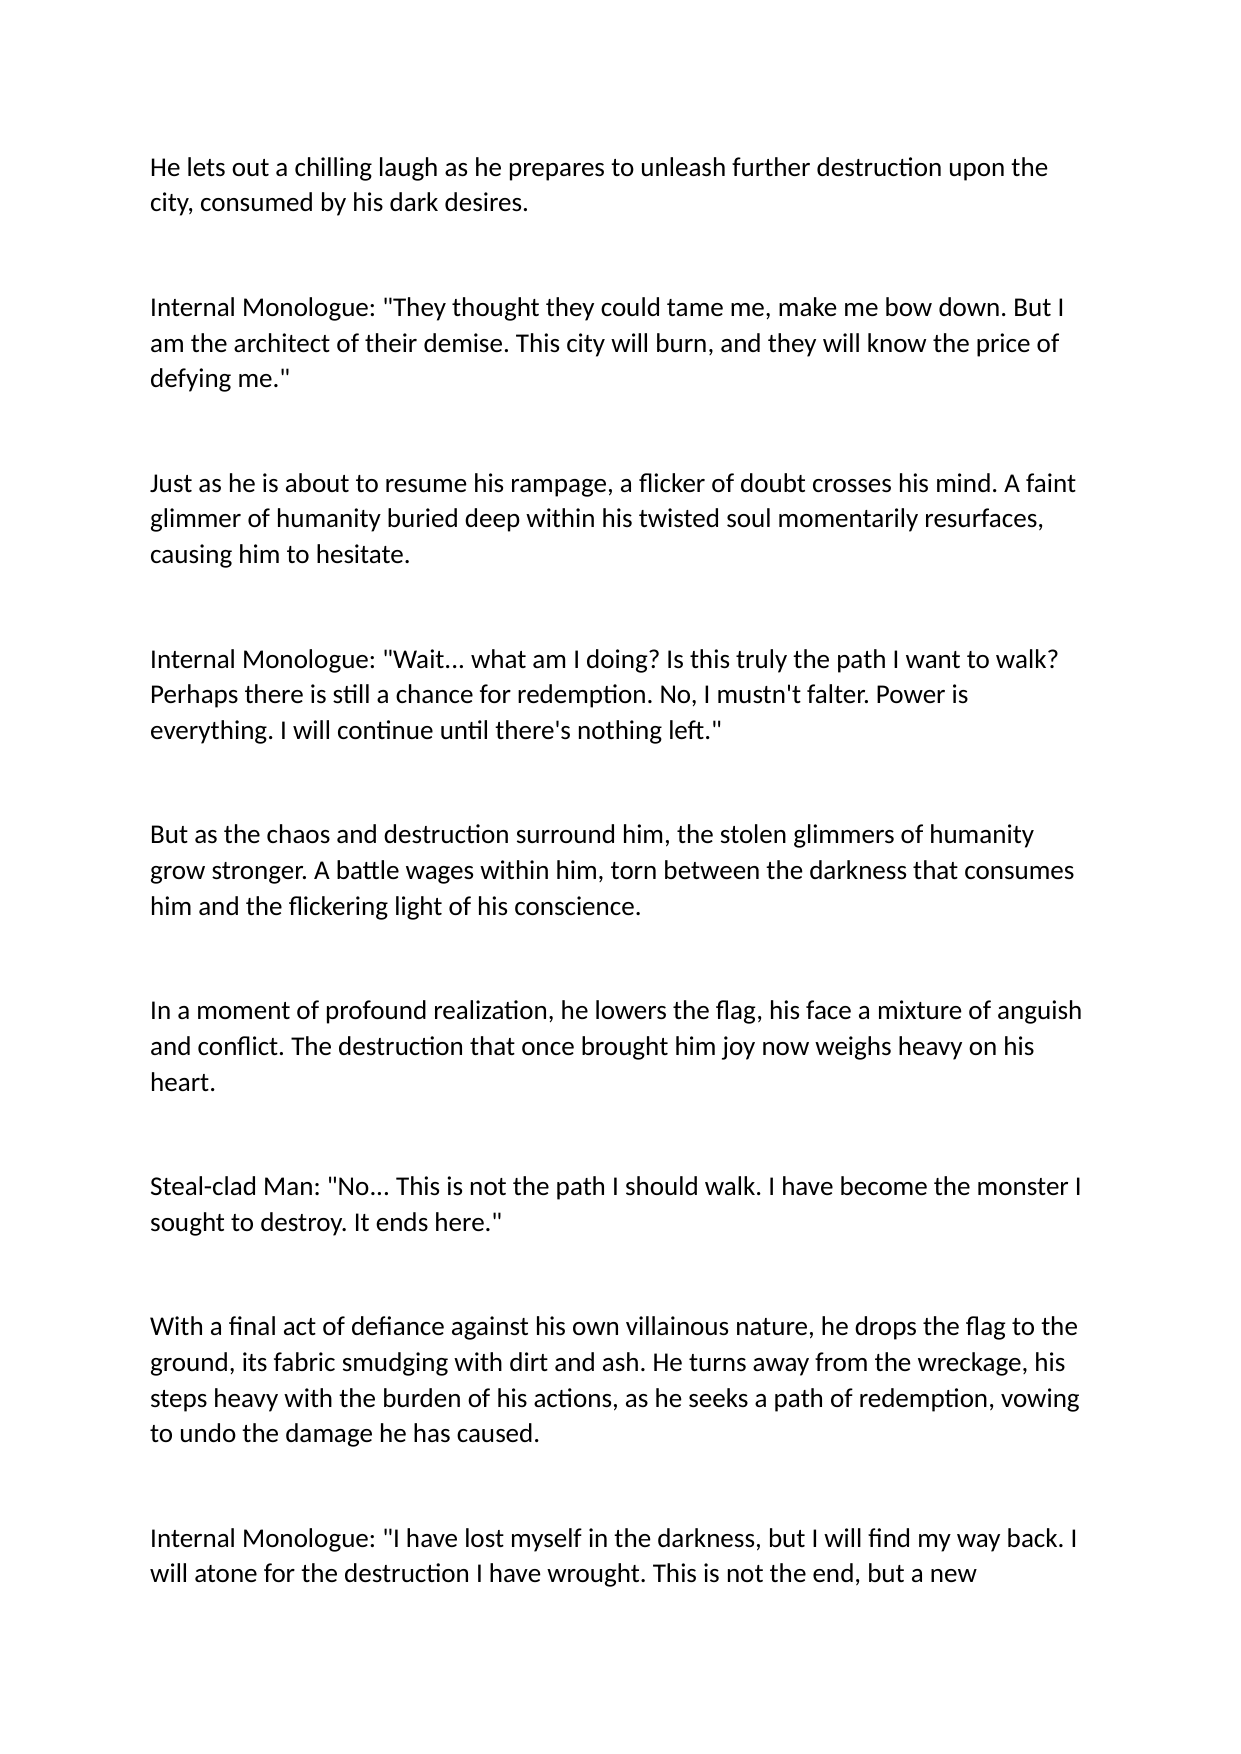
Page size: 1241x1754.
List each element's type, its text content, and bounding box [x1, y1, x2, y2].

text Just as he is about to resume his rampage, a flicker of doubt crosses his mind. A faint glimmer of humanity buried deep within his twisted soul momentarily resurfaces, causing him to hesitate. [150, 466, 1090, 570]
text He lets out a chilling laugh as he prepares to unleash further destruction upon the city, consumed by his dark desires. [150, 150, 1090, 219]
text Internal Monologue: "Wait... what am I doing? Is this truly the path I want to walk? Perhaps there is still a chance for redemption. No, I mustn't falter. Power is everything. I will continue until there's nothing left." [150, 642, 1090, 746]
text Internal Monologue: "They thought they could tame me, make me bow down. But I am the architect of their demise. This city will burn, and they will know the price of defying me." [150, 290, 1090, 394]
text With a final act of defiance against his own villainous nature, he drops the flag to the ground, its fabric smudging with dirt and ash. He turns away from the wreckage, his steps heavy with the burden of his actions, as he seeks a path of redemption, vowing to undo the damage he has caused. [150, 1309, 1090, 1449]
text But as the chaos and destruction surround him, the stolen glimmers of humanity grow stronger. A battle wages within him, torn between the darkness that consumes him and the flickering light of his conscience. [150, 818, 1090, 922]
text In a moment of profound realization, he lowers the flag, his face a mixture of anguish and conflict. The destruction that once brought him joy now weighs heavy on his heart. [150, 993, 1090, 1098]
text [150, 1521, 1090, 1590]
text Steal-clad Man: "No... This is not the path I should walk. I have become the monster I sought to destroy. It ends here." [150, 1169, 1090, 1238]
